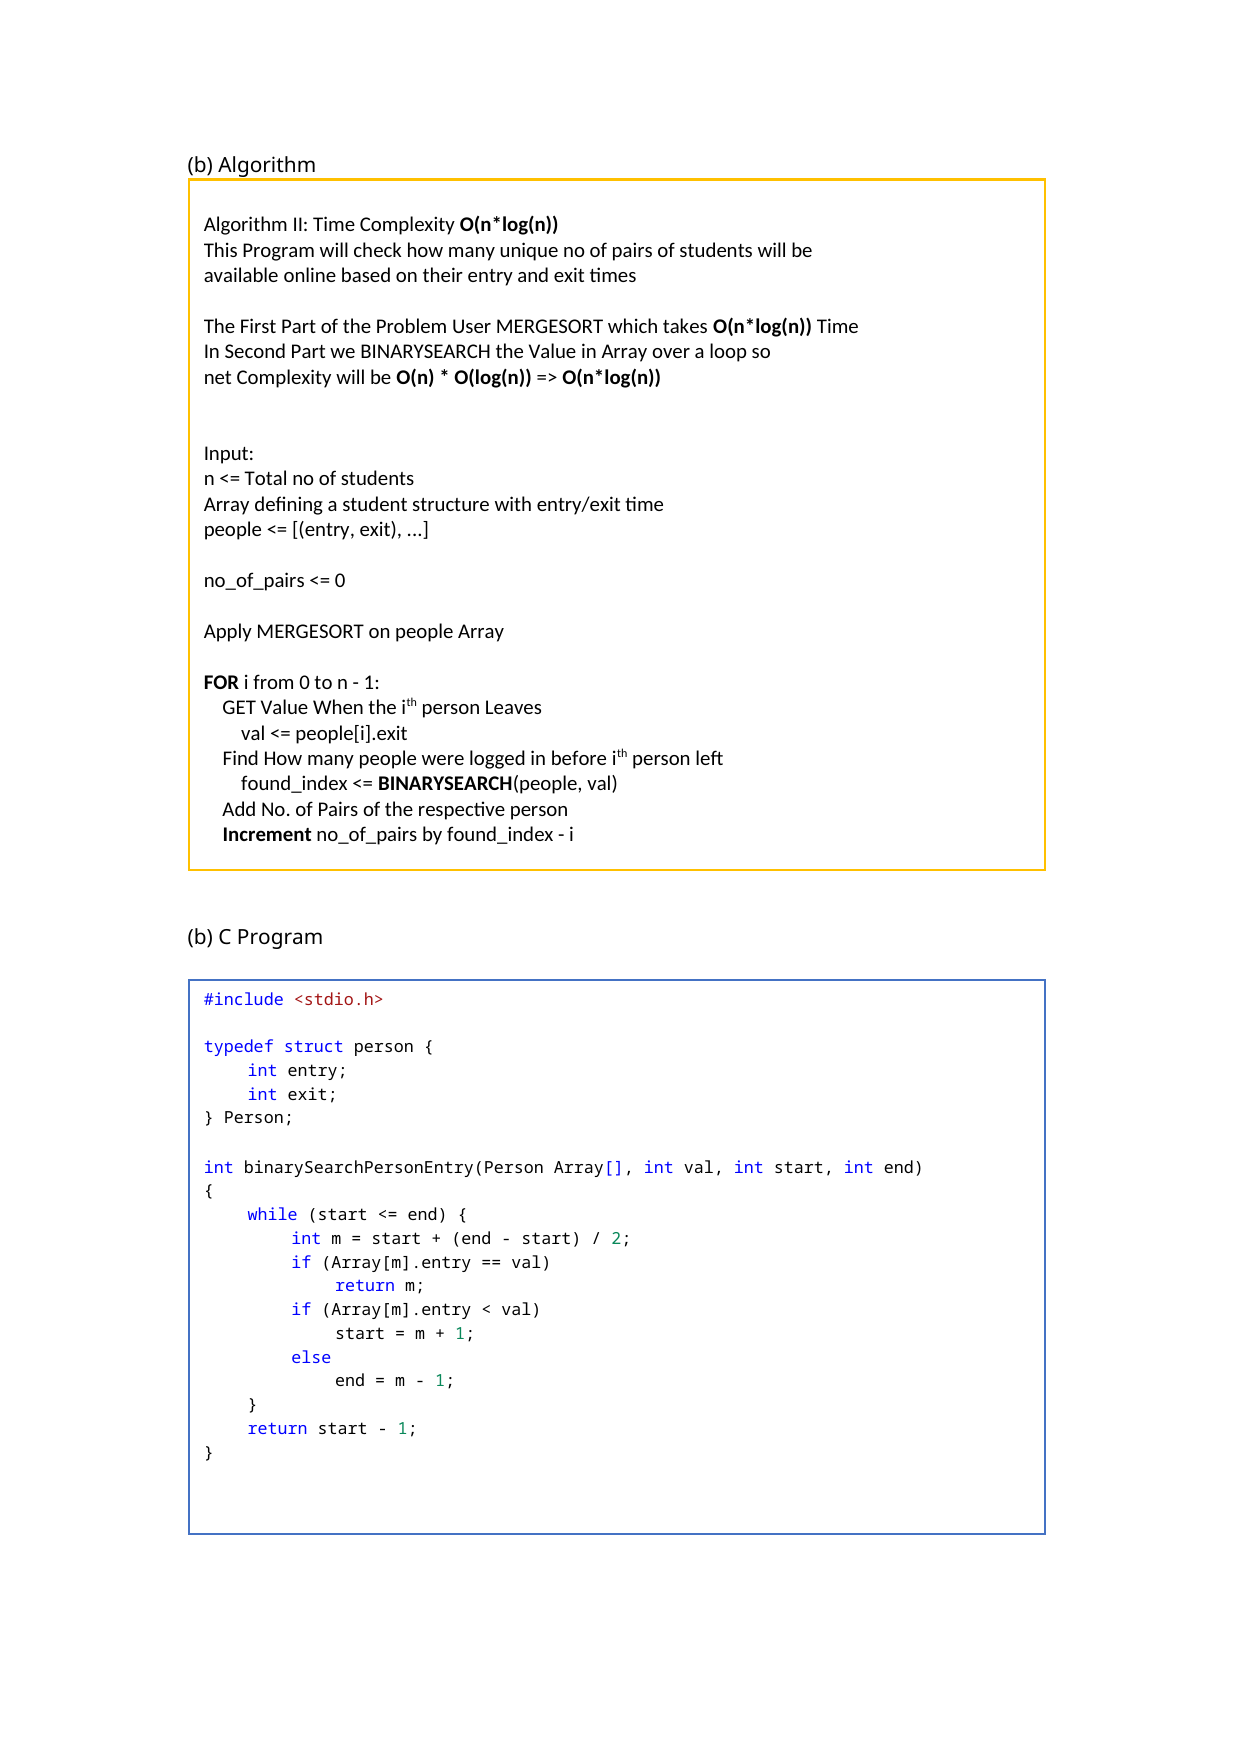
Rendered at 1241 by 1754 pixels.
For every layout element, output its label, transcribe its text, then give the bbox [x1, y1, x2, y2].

list (b) C Program [187, 922, 1053, 950]
list (b) Algorithm [187, 150, 1053, 178]
